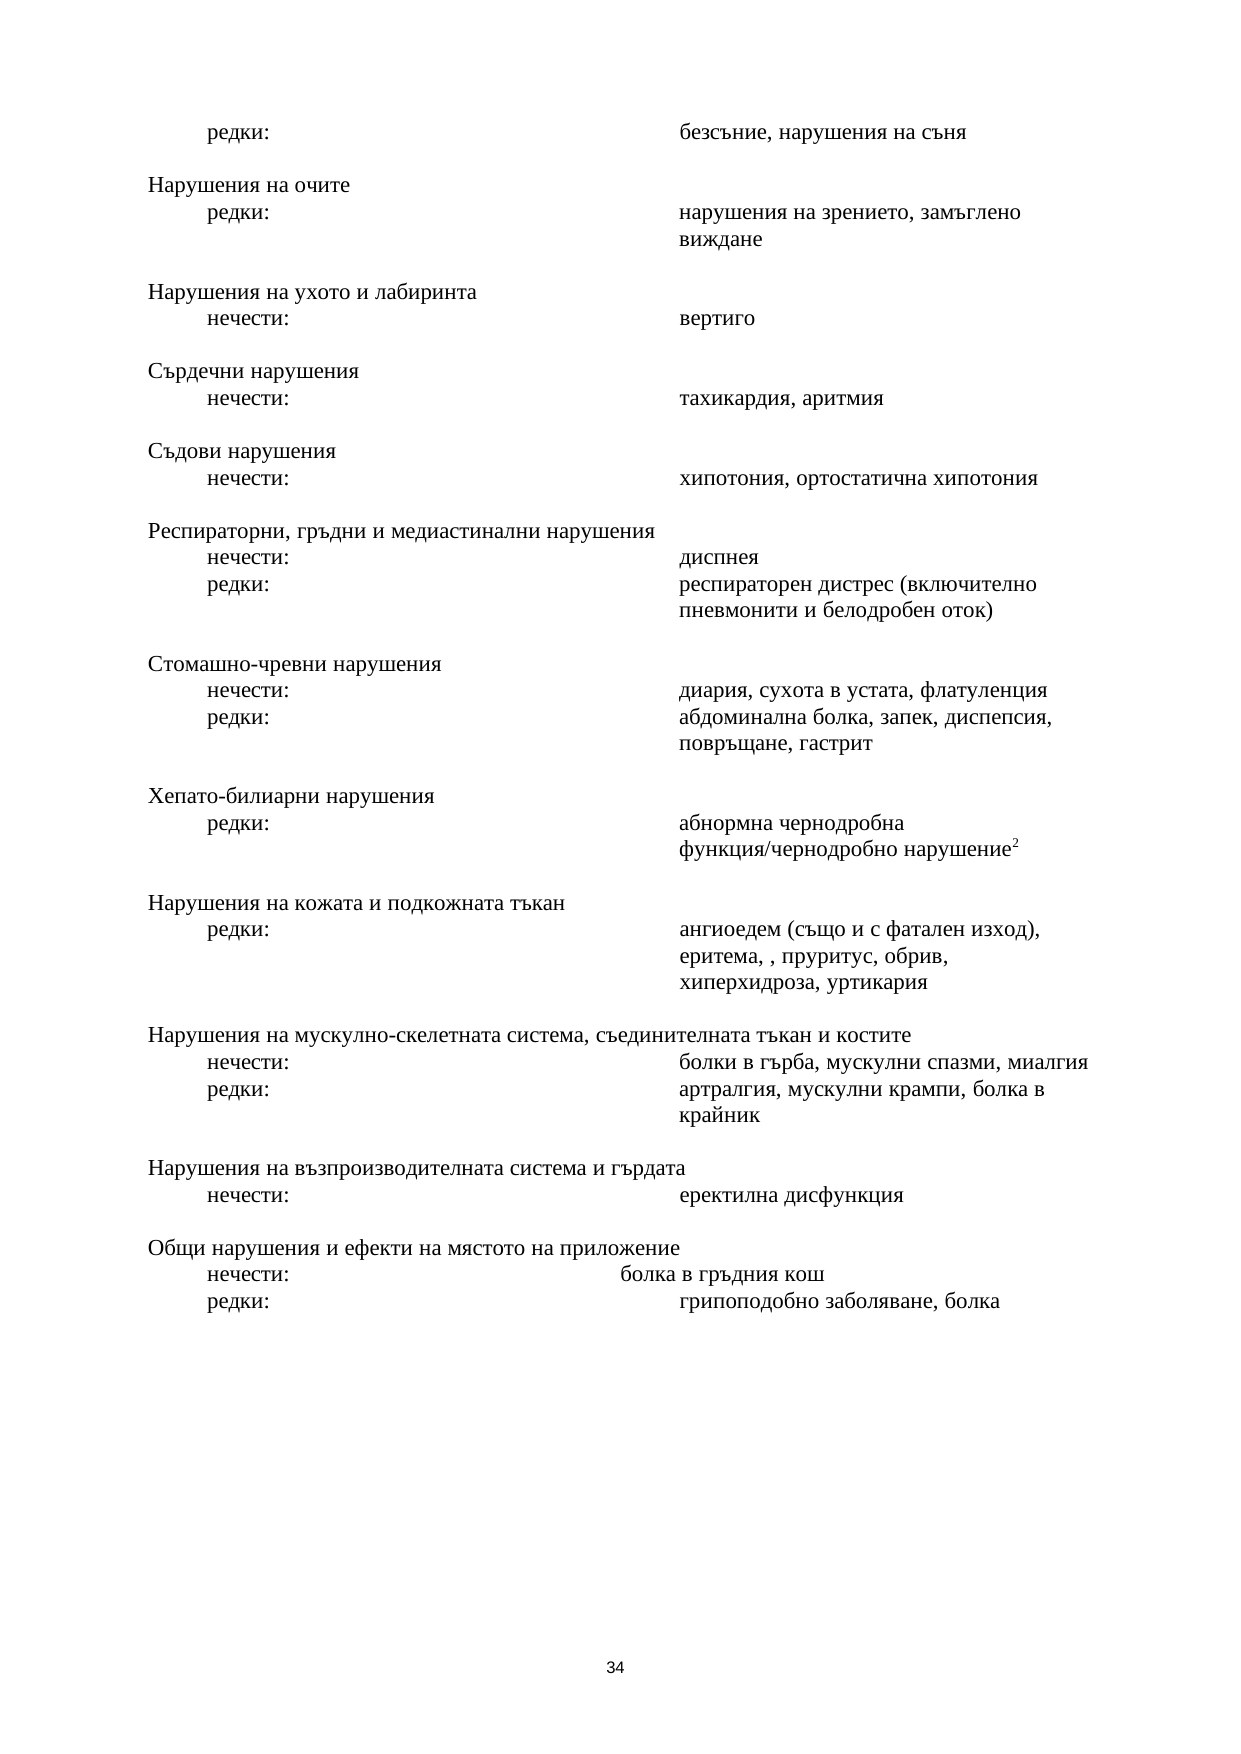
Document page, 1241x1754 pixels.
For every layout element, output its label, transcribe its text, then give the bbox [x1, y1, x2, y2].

text редки: грипоподобно заболяване, болка [148, 1287, 1092, 1313]
text Стомашно-чревни нарушения [148, 649, 1092, 676]
text Съдови нарушения [148, 437, 1092, 463]
text Респираторни, гръдни и медиастинални нарушения [148, 517, 1092, 543]
text редки: нарушения на зрението, замъглено виждане [148, 198, 1092, 251]
text Нарушения на ухото и лабиринта [148, 277, 1092, 304]
text нечести: еректилна дисфункция [148, 1181, 1092, 1207]
text редки: артралгия, мускулни крампи, болка в крайник [148, 1074, 1092, 1127]
text Нарушения на възпроизводителната система и гърдата [148, 1154, 1092, 1181]
text нечести: тахикардия, аритмия [148, 384, 1092, 410]
text Нарушения на очите [148, 171, 1092, 198]
text Общи нарушения и ефекти на мястото на приложение [148, 1234, 1092, 1260]
text редки: респираторен дистрес (включително пневмонити и белодробен оток) [148, 570, 1092, 623]
text редки: ангиоедем (също и с фатален изход), еритема, , пруритус, обрив, хиперхидроза, уртикария [148, 915, 1092, 995]
text нечести: вертиго [148, 304, 1092, 331]
text редки: абнормна чернодробна функция/чернодробно нарушение2 [148, 809, 1092, 862]
text Сърдечни нарушения [148, 357, 1092, 384]
text редки: абдоминална болка, запек, диспепсия, повръщане, гастрит [148, 702, 1092, 756]
text редки: безсъние, нарушения на съня [148, 118, 1092, 145]
text нечести: болка в гръдния кош [148, 1260, 1092, 1287]
text Нарушения на мускулно-скелетната система, съединителната тъкан и костите [148, 1021, 1092, 1048]
text Хепато-билиарни нарушения [148, 782, 1092, 809]
text нечести: диария, сухота в устата, флатуленция [148, 676, 1092, 702]
text нечести: болки в гърба, мускулни спазми, миалгия [148, 1048, 1092, 1074]
text нечести: диспнея [148, 543, 1092, 570]
text нечести: хипотония, ортостатична хипотония [148, 463, 1092, 490]
text Нарушения на кожата и подкожната тъкан [148, 888, 1092, 915]
